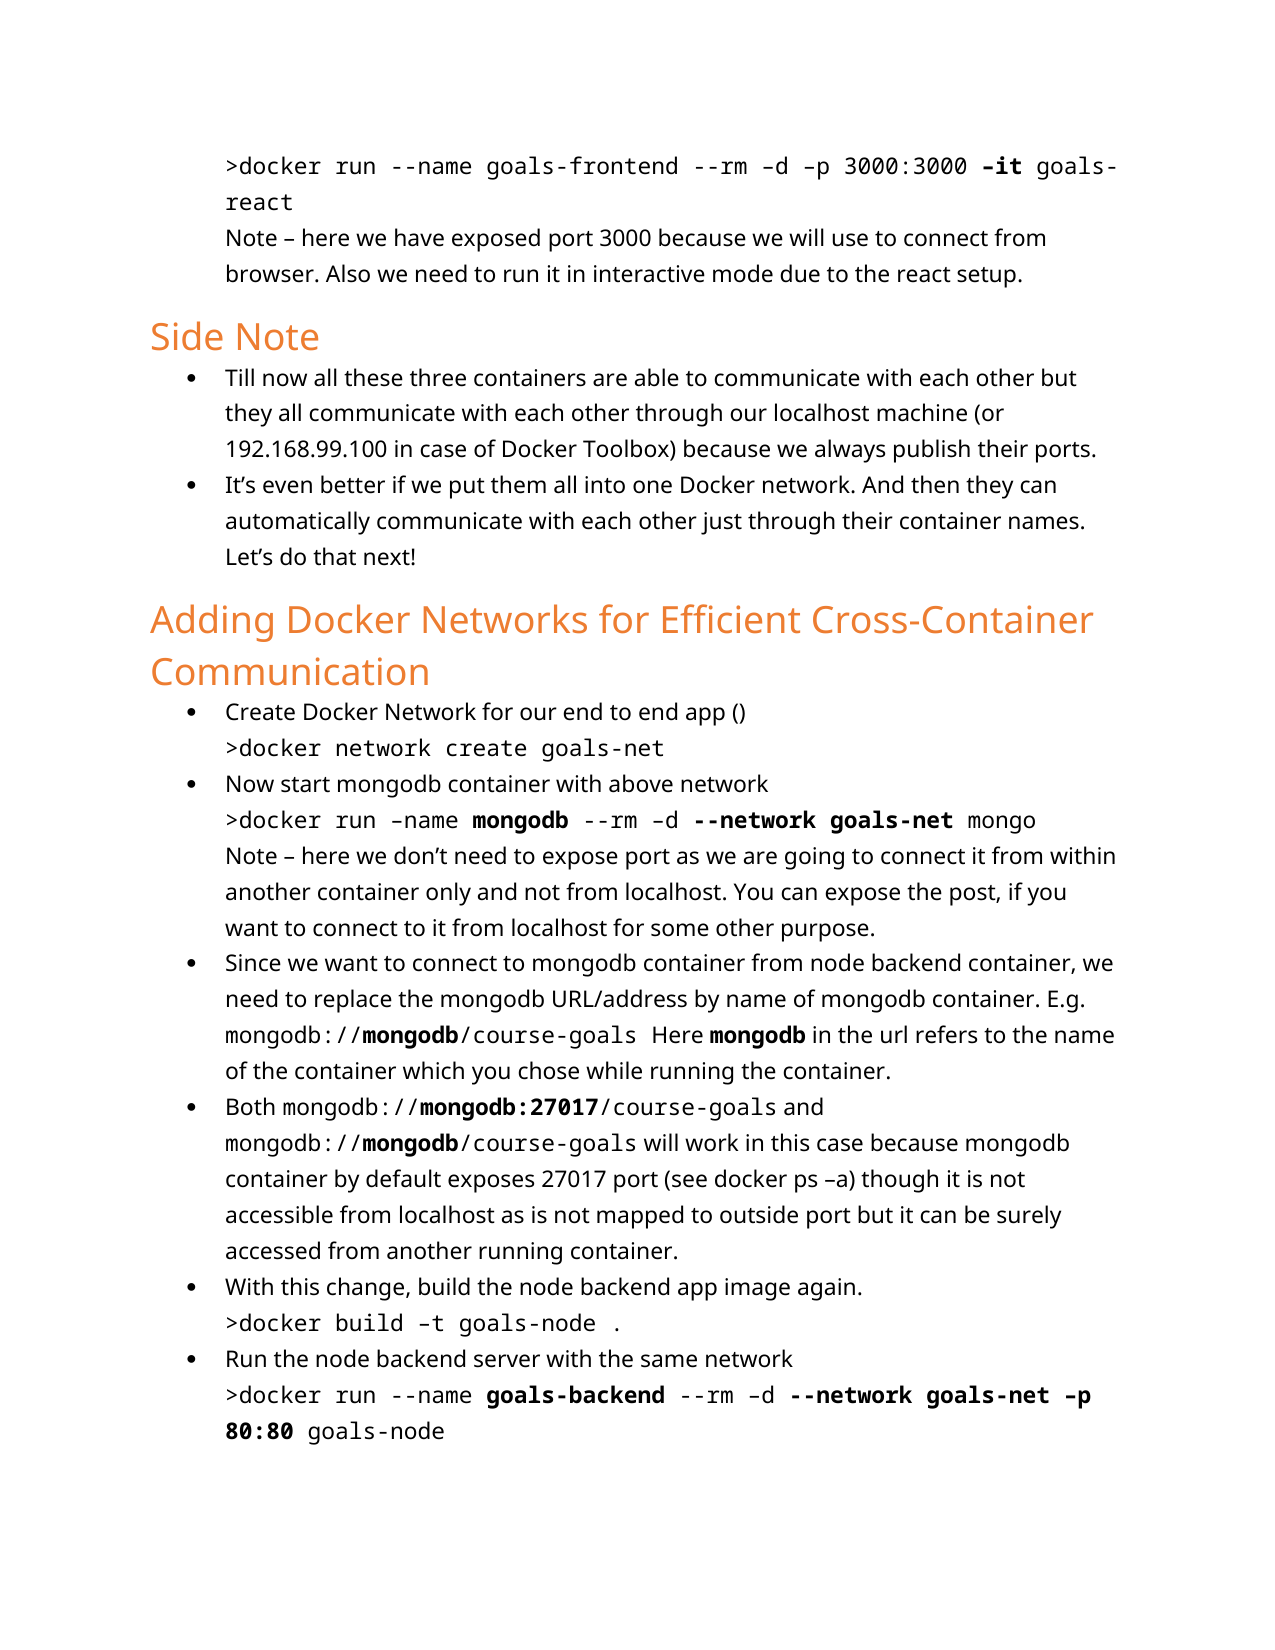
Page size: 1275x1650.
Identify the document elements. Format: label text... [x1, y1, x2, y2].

list >docker network create goals-net [225, 732, 1125, 763]
list Run the node backend server with the same network [187, 1343, 1125, 1374]
list It’s even better if we put them all into one Docker network. And then they can automatically communicate with each other just through their container names. Let’s do that next! [187, 469, 1125, 572]
list Create Docker Network for our end to end app () [187, 696, 1125, 727]
list Both mongodb://mongodb:27017/course-goals and mongodb://mongodb/course-goals will work in this case because mongodb container by default exposes 27017 port (see docker ps –a) though it is not accessible from localhost as is not mapped to outside port but it can be surely accessed from another running container. [187, 1091, 1125, 1266]
list Note – here we don’t need to expose port as we are going to connect it from within another container only and not from localhost. You can expose the post, if you want to connect to it from localhost for some other purpose. [225, 839, 1125, 943]
list Till now all these three containers are able to communicate with each other but they all communicate with each other through our localhost machine (or 192.168.99.100 in case of Docker Toolbox) because we always publish their ports. [187, 361, 1125, 464]
list >docker run --name goals-frontend --rm –d –p 3000:3000 –it goals-react [225, 150, 1125, 217]
list mongodb://mongodb/course-goals Here mongodb in the url refers to the name of the container which you chose while running the container. [225, 1019, 1125, 1086]
list Note – here we have exposed port 3000 because we will use to connect from browser. Also we need to run it in interactive mode due to the react setup. [225, 222, 1125, 289]
list >docker run --name goals-backend --rm –d --network goals-net –p 80:80 goals-node [225, 1379, 1125, 1446]
list >docker run –name mongodb --rm –d --network goals-net mongo [225, 804, 1125, 835]
list With this change, build the node backend app image again. >docker build –t goals-node . [187, 1271, 1125, 1338]
subtitle Adding Docker Networks for Efficient Cross-Container Communication [150, 594, 1125, 696]
subtitle Side Note [150, 310, 1125, 361]
list Now start mongodb container with above network [187, 768, 1125, 799]
list Since we want to connect to mongodb container from node backend container, we need to replace the mongodb URL/address by name of mongodb container. E.g. [187, 947, 1125, 1014]
